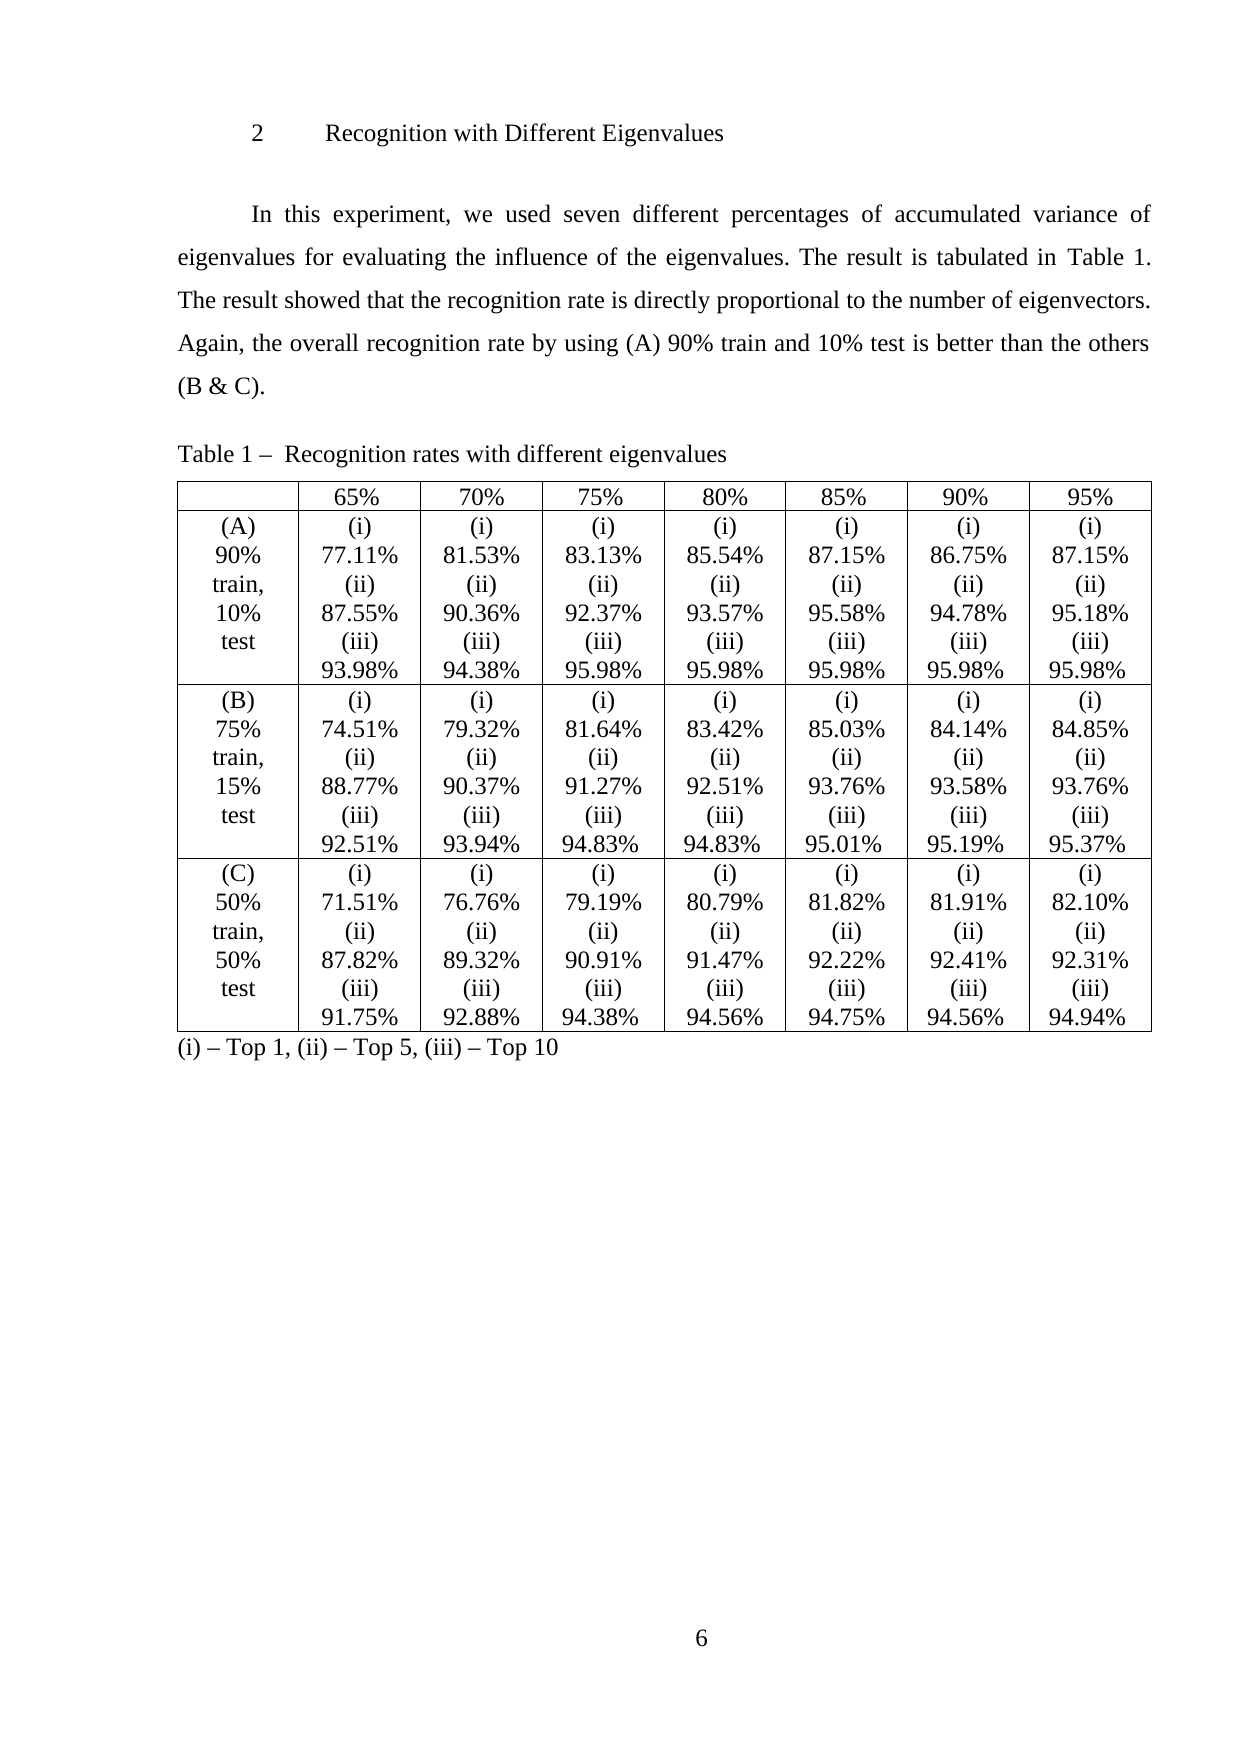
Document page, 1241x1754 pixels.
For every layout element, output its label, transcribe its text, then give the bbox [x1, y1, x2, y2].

table_header 85% [786, 482, 907, 510]
table_cell (i) 82.10% (ii) 92.31% (iii) 94.94% [1030, 859, 1151, 1031]
table_cell (A) 90% train, 10% test [178, 511, 298, 684]
subtitle Recognition with Different Eigenvalues [251, 118, 1152, 147]
table_cell (i) 81.64% (ii) 91.27% (iii) 94.83% [543, 685, 664, 857]
table_cell (i) 80.79% (ii) 91.47% (iii) 94.56% [665, 859, 785, 1031]
text Table 1 – Recognition rates with different eigenvalues [177, 439, 1152, 468]
table_cell (B) 75% train, 15% test [178, 685, 298, 857]
table_cell (i) 79.19% (ii) 90.91% (iii) 94.38% [543, 859, 664, 1031]
table_cell (i) 84.85% (ii) 93.76% (iii) 95.37% [1030, 685, 1151, 857]
table_cell (i) 81.82% (ii) 92.22% (iii) 94.75% [786, 859, 907, 1031]
table_cell (i) 84.14% (ii) 93.58% (iii) 95.19% [908, 685, 1029, 857]
table_cell (i) 85.54% (ii) 93.57% (iii) 95.98% [665, 511, 785, 684]
table_cell (i) 71.51% (ii) 87.82% (iii) 91.75% [299, 859, 420, 1031]
table_cell (i) 85.03% (ii) 93.76% (iii) 95.01% [786, 685, 907, 857]
table_header 75% [543, 482, 664, 510]
table_cell (i) 79.32% (ii) 90.37% (iii) 93.94% [421, 685, 542, 857]
table_header [178, 482, 298, 510]
table_header 70% [421, 482, 542, 510]
table_cell (i) 87.15% (ii) 95.58% (iii) 95.98% [786, 511, 907, 684]
table_cell (i) 74.51% (ii) 88.77% (iii) 92.51% [299, 685, 420, 857]
table_cell (i) 76.76% (ii) 89.32% (iii) 92.88% [421, 859, 542, 1031]
table_cell (i) 86.75% (ii) 94.78% (iii) 95.98% [908, 511, 1029, 684]
table_cell (i) 83.42% (ii) 92.51% (iii) 94.83% [665, 685, 785, 857]
text (i) – Top 1, (ii) – Top 5, (iii) – Top 10 [177, 1032, 1152, 1061]
table_cell (i) 77.11% (ii) 87.55% (iii) 93.98% [299, 511, 420, 684]
table_header 95% [1030, 482, 1151, 510]
table_cell (i) 81.53% (ii) 90.36% (iii) 94.38% [421, 511, 542, 684]
table_cell (i) 87.15% (ii) 95.18% (iii) 95.98% [1030, 511, 1151, 684]
table_header 80% [665, 482, 785, 510]
table_header 65% [299, 482, 420, 510]
table_cell (C) 50% train, 50% test [178, 859, 298, 1031]
table_header 90% [908, 482, 1029, 510]
table_cell (i) 83.13% (ii) 92.37% (iii) 95.98% [543, 511, 664, 684]
text In this experiment, we used seven different percentages of accumulated variance of eigenvalues for evaluating the influence of the eigenvalues. The result is tabulated in Table 1. The result showed that the recognition rate is directly proportional to the number of eigenvectors. Again, the overall recognition rate by using (A) 90% train and 10% test is better than the others (B & C). [177, 199, 1152, 400]
table_cell (i) 81.91% (ii) 92.41% (iii) 94.56% [908, 859, 1029, 1031]
